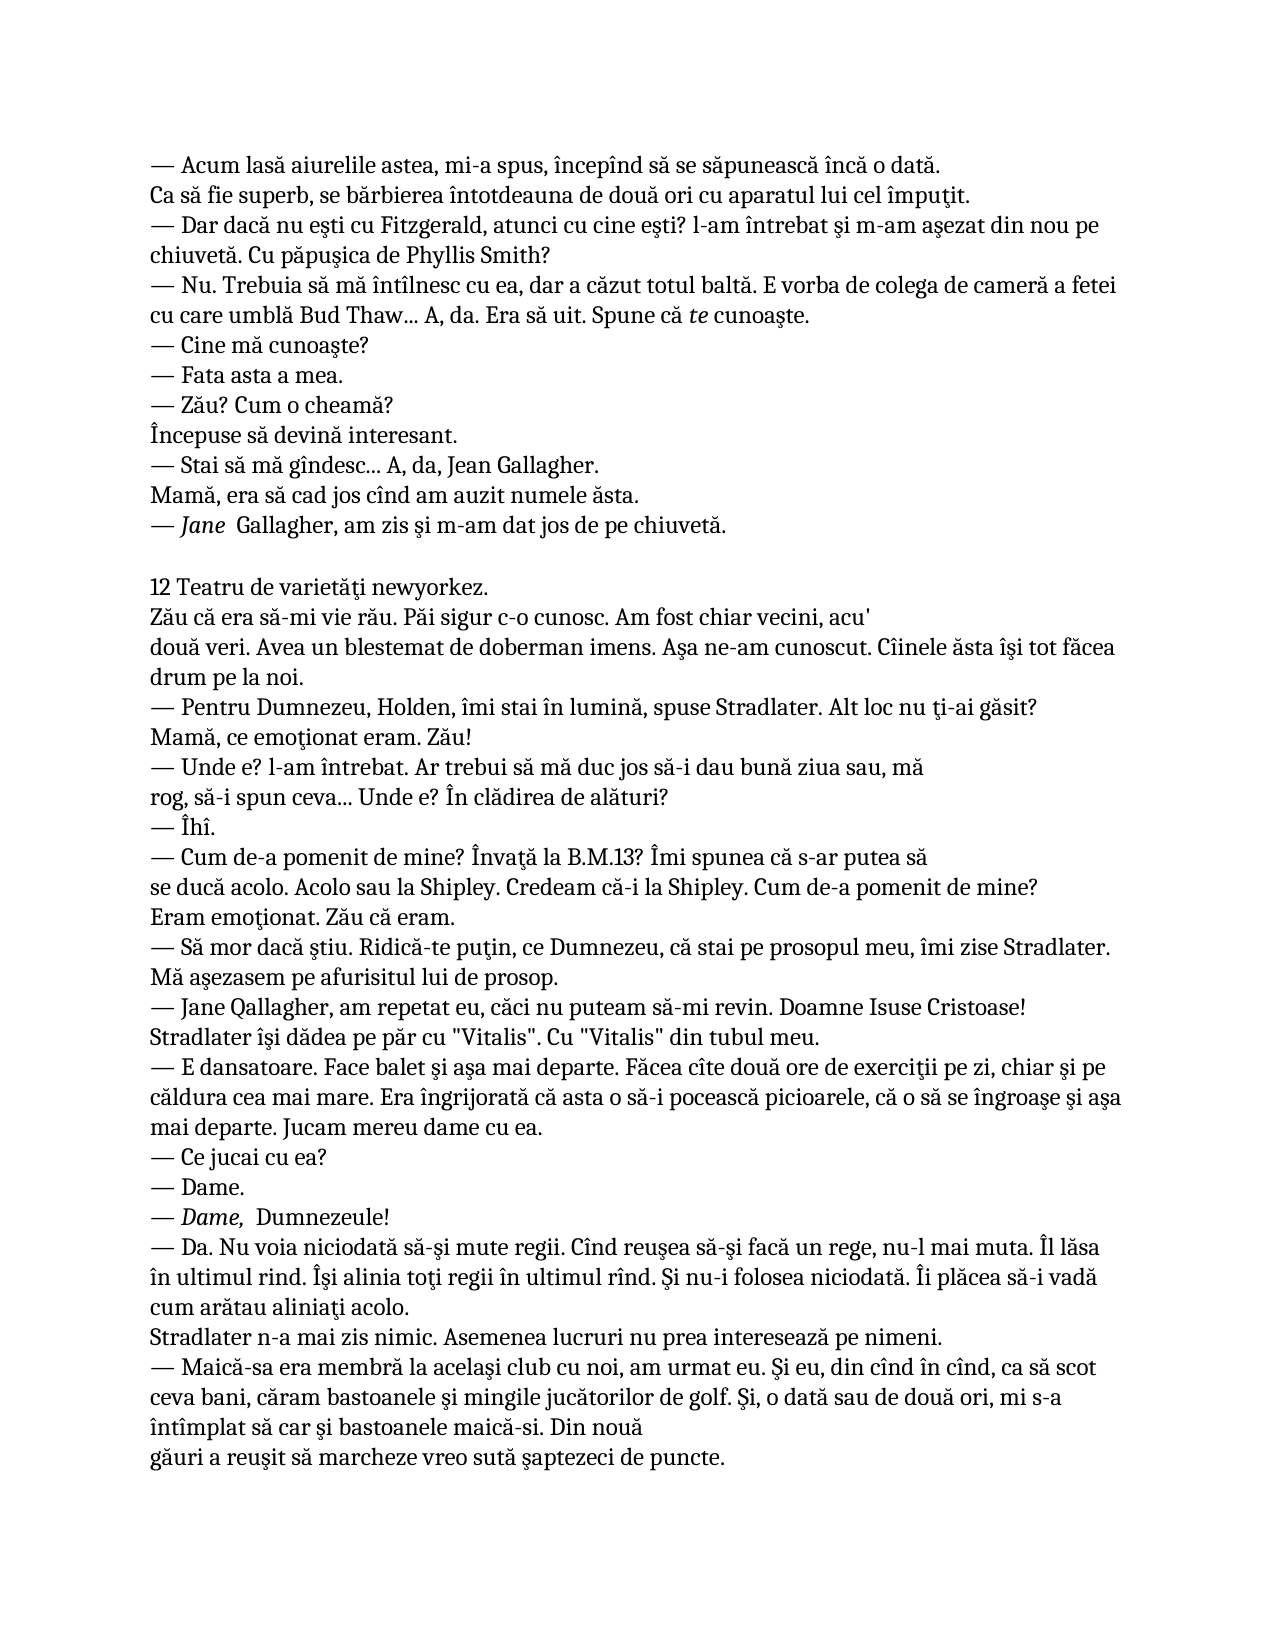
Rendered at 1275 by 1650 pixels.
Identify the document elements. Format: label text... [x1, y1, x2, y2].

text ― Fata asta a mea. [150, 360, 1125, 390]
text găuri a reuşit să marcheze vreo sută şaptezeci de puncte. [150, 1441, 1125, 1471]
text Zău că era să-mi vie rău. Păi sigur c-o cunosc. Am fost chiar vecini, acu' [150, 601, 1125, 631]
text ― Nu. Trebuia să mă întîlnesc cu ea, dar a căzut totul baltă. E vorba de colega de cameră a fetei cu care umblă Bud Thaw... A, da. Era să uit. Spune că te cunoaşte. [150, 270, 1125, 330]
text ― Stai să mă gîndesc... A, da, Jean Gallagher. [150, 450, 1125, 480]
text Mamă, ce emoţionat eram. Zău! [150, 721, 1125, 751]
text ― Zău? Cum o cheamă? [150, 390, 1125, 420]
text ― Dame. [150, 1171, 1125, 1201]
text ― Îhî. [150, 811, 1125, 841]
text rog, să-i spun ceva... Unde e? În clădirea de alături? [150, 781, 1125, 811]
text ― Cine mă cunoaşte? [150, 330, 1125, 360]
text Stradlater îşi dădea pe păr cu "Vitalis". Cu "Vitalis" din tubul meu. [150, 1021, 1125, 1051]
text 12 Teatru de varietăţi newyorkez. [150, 571, 1125, 601]
text Mă aşezasem pe afurisitul lui de prosop. [150, 961, 1125, 991]
text ― Acum lasă aiurelile astea, mi-a spus, începînd să se săpunească încă o dată. [150, 150, 1125, 180]
text ― Dame, Dumnezeule! [150, 1201, 1125, 1231]
text ― Cum de-a pomenit de mine? Învaţă la B.M.13? Îmi spunea că s-ar putea să [150, 841, 1125, 871]
text ― Maică-sa era membră la acelaşi club cu noi, am urmat eu. Şi eu, din cînd în cînd, ca să scot ceva bani, căram bastoanele şi mingile jucătorilor de golf. Şi, o dată sau de două ori, mi s-a întîmplat să car şi bastoanele maică-si. Din nouă [150, 1351, 1125, 1441]
text ― Jane Gallagher, am zis şi m-am dat jos de pe chiuvetă. [150, 510, 1125, 540]
text ― Să mor dacă ştiu. Ridică-te puţin, ce Dumnezeu, că stai pe prosopul meu, îmi zise Stradlater. [150, 931, 1125, 961]
text Mamă, era să cad jos cînd am auzit numele ăsta. [150, 480, 1125, 510]
text ― Unde e? l-am întrebat. Ar trebui să mă duc jos să-i dau bună ziua sau, mă [150, 751, 1125, 781]
text Ca să fie superb, se bărbierea întotdeauna de două ori cu aparatul lui cel împuţit. [150, 180, 1125, 210]
text ― Da. Nu voia niciodată să-şi mute regii. Cînd reuşea să-şi facă un rege, nu-l mai muta. Îl lăsa în ultimul rind. Îşi alinia toţi regii în ultimul rînd. Şi nu-i folosea niciodată. Îi plăcea să-i vadă cum arătau aliniaţi acolo. [150, 1231, 1125, 1321]
text Eram emoţionat. Zău că eram. [150, 901, 1125, 931]
text ― Ce jucai cu ea? [150, 1141, 1125, 1171]
text ― Dar dacă nu eşti cu Fitzgerald, atunci cu cine eşti? l-am întrebat şi m-am aşezat din nou pe chiuvetă. Cu păpuşica de Phyllis Smith? [150, 210, 1125, 270]
text Stradlater n-a mai zis nimic. Asemenea lucruri nu prea interesează pe nimeni. [150, 1321, 1125, 1351]
text ― E dansatoare. Face balet şi aşa mai departe. Făcea cîte două ore de exerciţii pe zi, chiar şi pe căldura cea mai mare. Era îngrijorată că asta o să-i pocească picioarele, că o să se îngroaşe şi aşa mai departe. Jucam mereu dame cu ea. [150, 1051, 1125, 1141]
text Începuse să devină interesant. [150, 420, 1125, 450]
text ― Pentru Dumnezeu, Holden, îmi stai în lumină, spuse Stradlater. Alt loc nu ţi-ai găsit? [150, 691, 1125, 721]
text ― Jane Qallagher, am repetat eu, căci nu puteam să-mi revin. Doamne Isuse Cristoase! [150, 991, 1125, 1021]
text două veri. Avea un blestemat de doberman imens. Aşa ne-am cunoscut. Cîinele ăsta îşi tot făcea drum pe la noi. [150, 631, 1125, 691]
text se ducă acolo. Acolo sau la Shipley. Credeam că-i la Shipley. Cum de-a pomenit de mine? [150, 871, 1125, 901]
